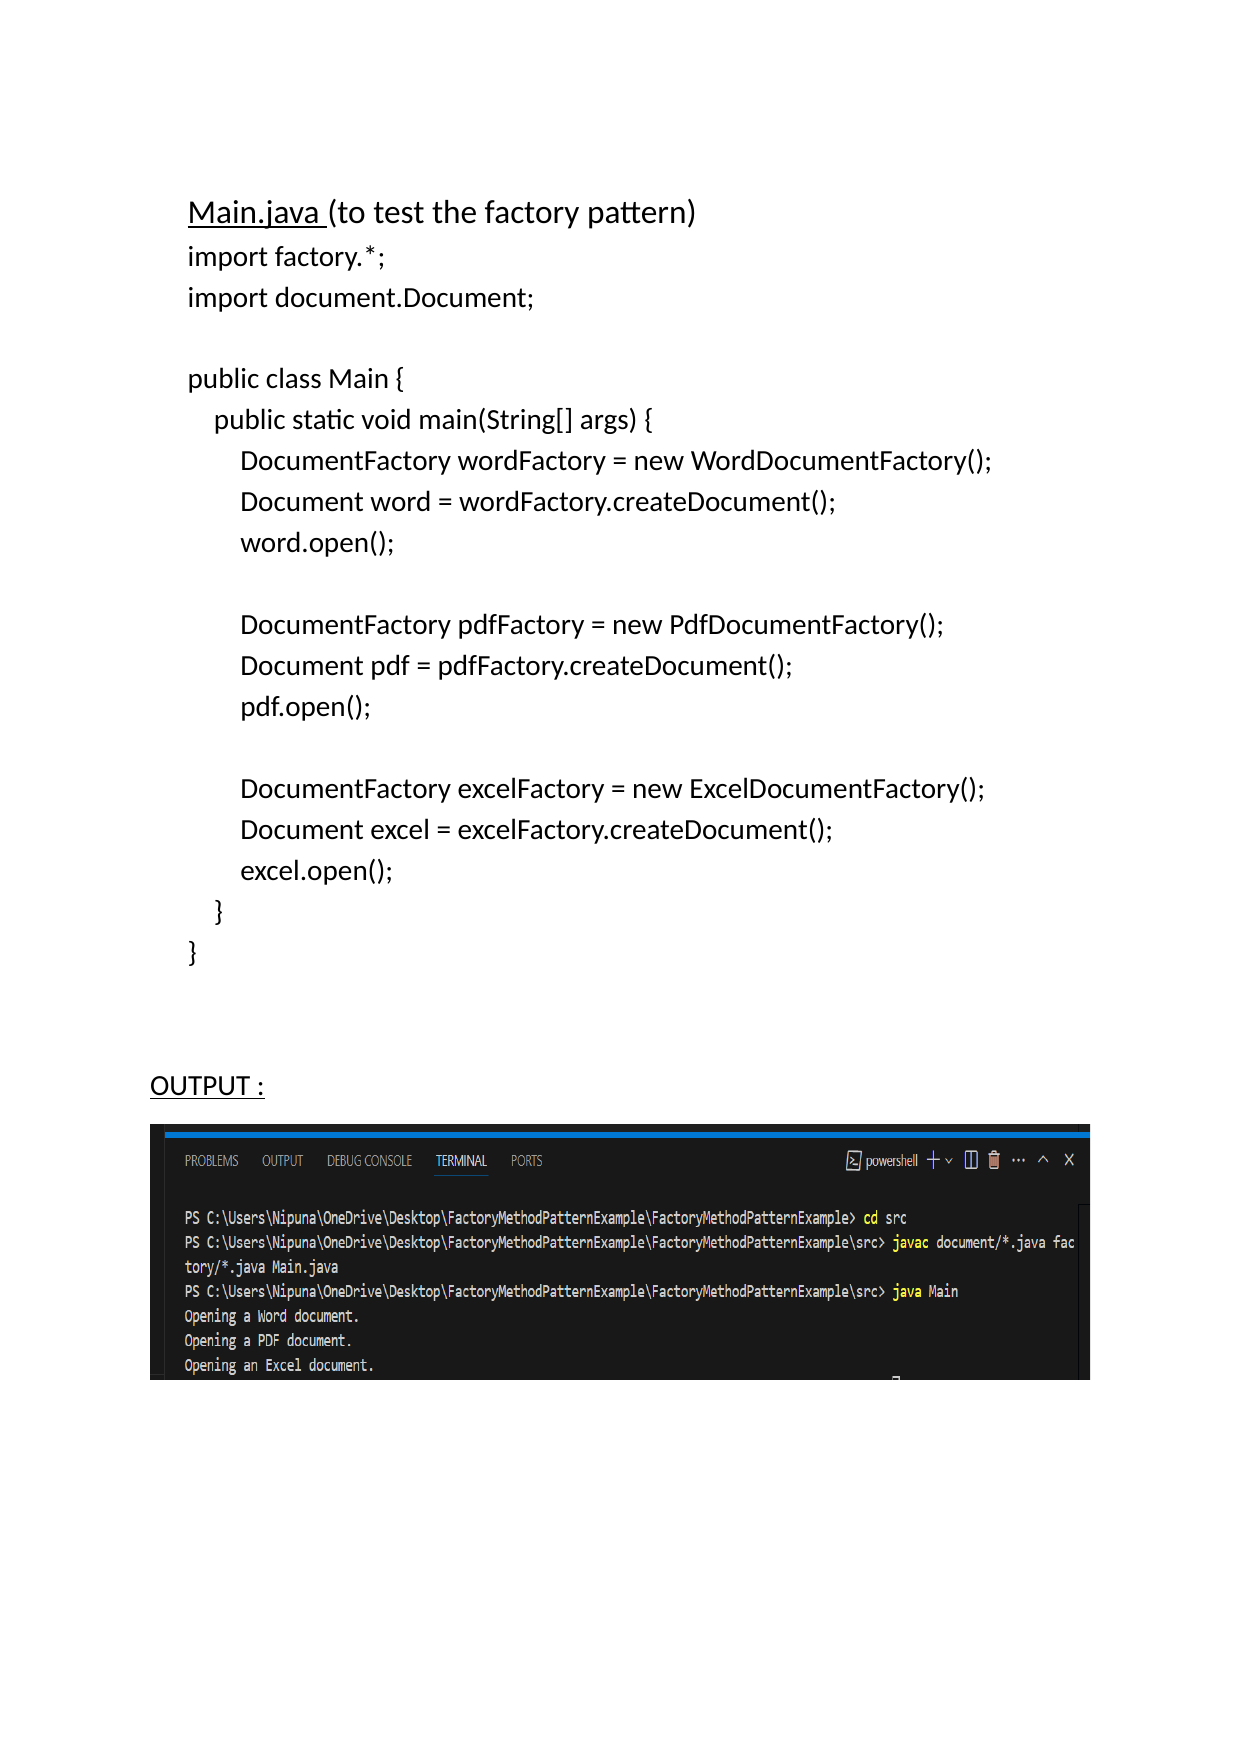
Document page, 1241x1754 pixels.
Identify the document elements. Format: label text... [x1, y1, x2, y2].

list word.open(); [187, 524, 1090, 560]
list DocumentFactory pdfFactory = new PdfDocumentFactory(); [187, 606, 1090, 642]
list import document.Document; [187, 279, 1090, 314]
list } [187, 934, 1090, 969]
list Main.java (to test the factory pattern) [187, 191, 1090, 232]
list public class Main { [187, 361, 1090, 396]
list public static void main(String[] args) { [187, 401, 1090, 437]
list import factory.*; [187, 238, 1090, 273]
picture [150, 1124, 1091, 1380]
list DocumentFactory excelFactory = new ExcelDocumentFactory(); [187, 770, 1090, 806]
list pdf.open(); [187, 688, 1090, 724]
list } [187, 893, 1090, 928]
list excel.open(); [187, 852, 1090, 887]
text OUTPUT : [150, 1067, 1090, 1103]
list Document excel = excelFactory.createDocument(); [187, 811, 1090, 846]
list DocumentFactory wordFactory = new WordDocumentFactory(); [187, 442, 1090, 478]
list Document pdf = pdfFactory.createDocument(); [187, 647, 1090, 683]
list Document word = wordFactory.createDocument(); [187, 483, 1090, 519]
